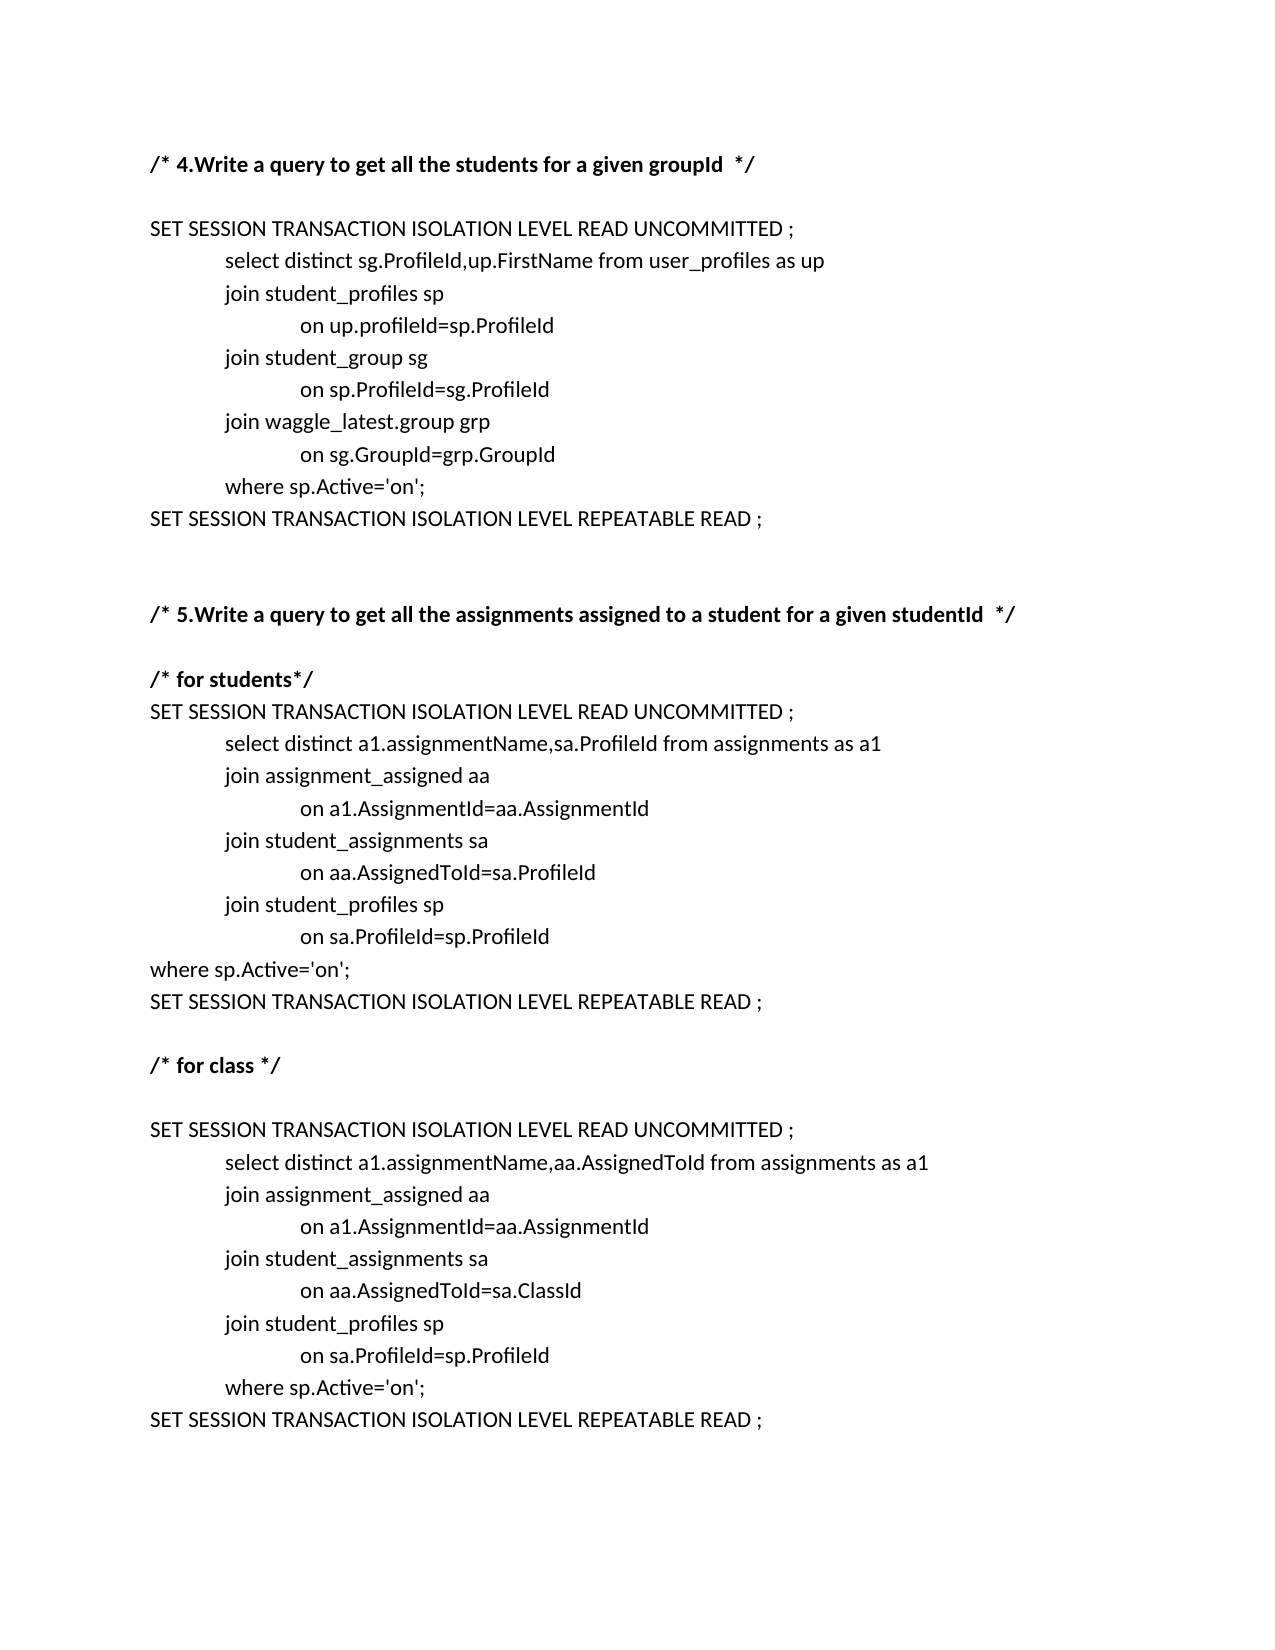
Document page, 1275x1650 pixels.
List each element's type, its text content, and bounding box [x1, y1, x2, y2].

text SET SESSION TRANSACTION ISOLATION LEVEL REPEATABLE READ ; [150, 987, 1125, 1015]
text on aa.AssignedToId=sa.ClassId [150, 1277, 1125, 1304]
text SET SESSION TRANSACTION ISOLATION LEVEL READ UNCOMMITTED ; [150, 1116, 1125, 1144]
text select distinct a1.assignmentName,aa.AssignedToId from assignments as a1 [150, 1148, 1125, 1176]
text on aa.AssignedToId=sa.ProfileId [150, 858, 1125, 886]
text join student_profiles sp [150, 279, 1125, 307]
text on sg.GroupId=grp.GroupId [150, 440, 1125, 468]
text /* 5.Write a query to get all the assignments assigned to a student for a given studentId */ [150, 601, 1125, 629]
text /* for class */ [150, 1051, 1125, 1079]
text SET SESSION TRANSACTION ISOLATION LEVEL REPEATABLE READ ; [150, 1405, 1125, 1433]
text select distinct a1.assignmentName,sa.ProfileId from assignments as a1 [150, 729, 1125, 757]
text on sa.ProfileId=sp.ProfileId [150, 1341, 1125, 1369]
text on a1.AssignmentId=aa.AssignmentId [150, 1212, 1125, 1240]
text SET SESSION TRANSACTION ISOLATION LEVEL READ UNCOMMITTED ; [150, 214, 1125, 242]
text SET SESSION TRANSACTION ISOLATION LEVEL READ UNCOMMITTED ; [150, 697, 1125, 725]
text select distinct sg.ProfileId,up.FirstName from user_profiles as up [150, 247, 1125, 274]
text where sp.Active='on'; [150, 1373, 1125, 1401]
text join student_profiles sp [150, 890, 1125, 918]
text SET SESSION TRANSACTION ISOLATION LEVEL REPEATABLE READ ; [150, 504, 1125, 532]
text on a1.AssignmentId=aa.AssignmentId [150, 794, 1125, 822]
text on up.profileId=sp.ProfileId [150, 311, 1125, 339]
text join assignment_assigned aa [150, 762, 1125, 789]
text join student_group sg [150, 343, 1125, 371]
text on sa.ProfileId=sp.ProfileId [150, 922, 1125, 951]
text where sp.Active='on'; [150, 472, 1125, 500]
text /* 4.Write a query to get all the students for a given groupId */ [150, 150, 1125, 178]
text join waggle_latest.group grp [150, 407, 1125, 436]
text on sp.ProfileId=sg.ProfileId [150, 375, 1125, 403]
text join student_assignments sa [150, 826, 1125, 854]
text join assignment_assigned aa [150, 1180, 1125, 1208]
text join student_assignments sa [150, 1244, 1125, 1272]
text where sp.Active='on'; [150, 955, 1125, 983]
text join student_profiles sp [150, 1309, 1125, 1337]
text /* for students*/ [150, 665, 1125, 693]
